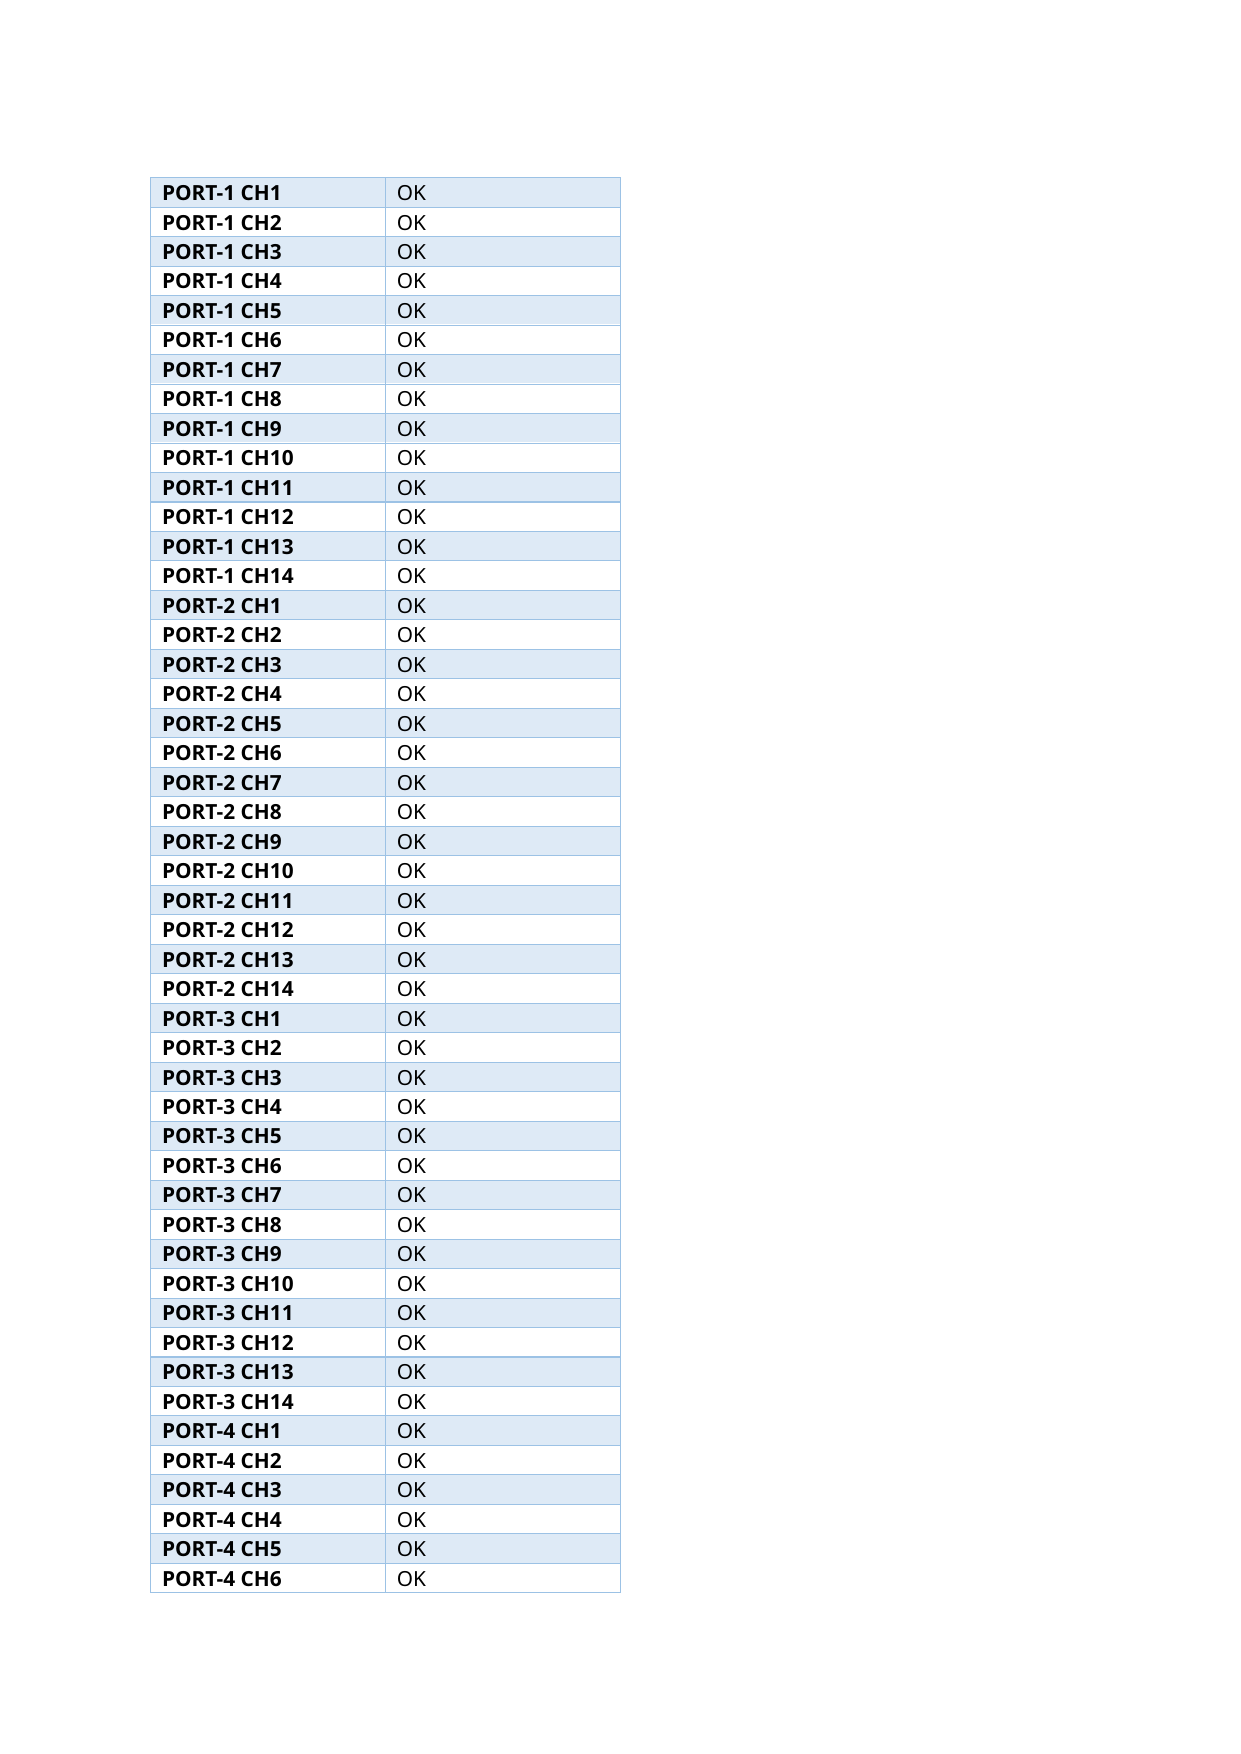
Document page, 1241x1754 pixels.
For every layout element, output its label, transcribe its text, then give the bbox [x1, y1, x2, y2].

table_cell PORT-2 CH7 [151, 768, 385, 796]
table_cell OK [386, 1534, 620, 1563]
table_cell OK [386, 679, 620, 708]
table_cell PORT-1 CH9 [151, 414, 385, 442]
table_cell PORT-4 CH3 [151, 1475, 385, 1504]
table_cell PORT-3 CH14 [151, 1387, 385, 1415]
table_cell PORT-3 CH13 [151, 1358, 385, 1386]
table_cell OK [386, 974, 620, 1003]
table_cell OK [386, 1181, 620, 1209]
table_cell OK [386, 208, 620, 236]
table_cell OK [386, 856, 620, 885]
table_cell PORT-1 CH10 [151, 444, 385, 472]
table_cell PORT-2 CH4 [151, 679, 385, 708]
table_cell PORT-3 CH12 [151, 1328, 385, 1356]
table_cell OK [386, 1564, 620, 1592]
table_cell OK [386, 355, 620, 383]
table_cell PORT-4 CH1 [151, 1416, 385, 1445]
table_cell PORT-3 CH8 [151, 1210, 385, 1238]
table_cell OK [386, 385, 620, 413]
table_cell PORT-3 CH1 [151, 1004, 385, 1032]
table_cell OK [386, 1269, 620, 1297]
table_cell PORT-2 CH8 [151, 797, 385, 826]
table_cell PORT-3 CH5 [151, 1122, 385, 1150]
table_cell PORT-4 CH5 [151, 1534, 385, 1563]
table_cell OK [386, 827, 620, 855]
table_cell OK [386, 1475, 620, 1504]
table_cell OK [386, 1387, 620, 1415]
table_cell OK [386, 1063, 620, 1091]
table_cell OK [386, 1505, 620, 1533]
table_cell PORT-2 CH13 [151, 945, 385, 973]
table_cell OK [386, 1210, 620, 1238]
table_cell PORT-1 CH14 [151, 561, 385, 590]
table_cell PORT-2 CH14 [151, 974, 385, 1003]
table_cell OK [386, 1033, 620, 1062]
table_cell PORT-1 CH6 [151, 326, 385, 354]
table_cell PORT-2 CH12 [151, 915, 385, 944]
table_cell OK [386, 1122, 620, 1150]
table_cell PORT-4 CH2 [151, 1446, 385, 1474]
table_cell PORT-2 CH5 [151, 709, 385, 737]
table_cell OK [386, 1358, 620, 1386]
table_cell PORT-1 CH8 [151, 385, 385, 413]
table_cell PORT-2 CH9 [151, 827, 385, 855]
table_cell OK [386, 503, 620, 531]
table_cell OK [386, 738, 620, 767]
table_cell OK [386, 414, 620, 442]
table_cell OK [386, 561, 620, 590]
table_cell PORT-4 CH4 [151, 1505, 385, 1533]
table_cell PORT-2 CH1 [151, 591, 385, 619]
table_cell PORT-2 CH10 [151, 856, 385, 885]
table_cell OK [386, 444, 620, 472]
table_cell OK [386, 1240, 620, 1268]
table_cell OK [386, 915, 620, 944]
table_cell PORT-3 CH6 [151, 1151, 385, 1179]
table_cell PORT-1 CH2 [151, 208, 385, 236]
table_cell OK [386, 1151, 620, 1179]
table_cell PORT-3 CH2 [151, 1033, 385, 1062]
table_cell OK [386, 768, 620, 796]
table_cell OK [386, 797, 620, 826]
table_cell OK [386, 620, 620, 649]
table_cell OK [386, 1299, 620, 1327]
table_cell PORT-2 CH2 [151, 620, 385, 649]
table_cell OK [386, 709, 620, 737]
table_cell PORT-1 CH1 [151, 178, 385, 207]
table_cell OK [386, 532, 620, 560]
table_cell PORT-1 CH4 [151, 267, 385, 295]
table_cell PORT-3 CH3 [151, 1063, 385, 1091]
table_cell PORT-2 CH6 [151, 738, 385, 767]
table_cell OK [386, 296, 620, 324]
table_cell OK [386, 267, 620, 295]
table_cell PORT-3 CH9 [151, 1240, 385, 1268]
table_cell PORT-3 CH10 [151, 1269, 385, 1297]
table_cell OK [386, 1004, 620, 1032]
table_cell OK [386, 591, 620, 619]
table_cell PORT-2 CH3 [151, 650, 385, 678]
table_cell PORT-3 CH7 [151, 1181, 385, 1209]
table_cell OK [386, 1416, 620, 1445]
table_cell OK [386, 1092, 620, 1121]
table_cell PORT-1 CH7 [151, 355, 385, 383]
table_cell OK [386, 650, 620, 678]
table_cell PORT-1 CH12 [151, 503, 385, 531]
table_cell PORT-3 CH4 [151, 1092, 385, 1121]
table_cell PORT-4 CH6 [151, 1564, 385, 1592]
table_cell OK [386, 1328, 620, 1356]
table_cell OK [386, 326, 620, 354]
table_cell PORT-1 CH13 [151, 532, 385, 560]
table_cell PORT-2 CH11 [151, 886, 385, 914]
table_cell PORT-1 CH11 [151, 473, 385, 501]
table_cell PORT-3 CH11 [151, 1299, 385, 1327]
table_cell OK [386, 178, 620, 207]
table_cell OK [386, 886, 620, 914]
table_cell PORT-1 CH3 [151, 237, 385, 266]
table_cell OK [386, 473, 620, 501]
table_cell OK [386, 945, 620, 973]
table_cell PORT-1 CH5 [151, 296, 385, 324]
table_cell OK [386, 237, 620, 266]
table_cell OK [386, 1446, 620, 1474]
